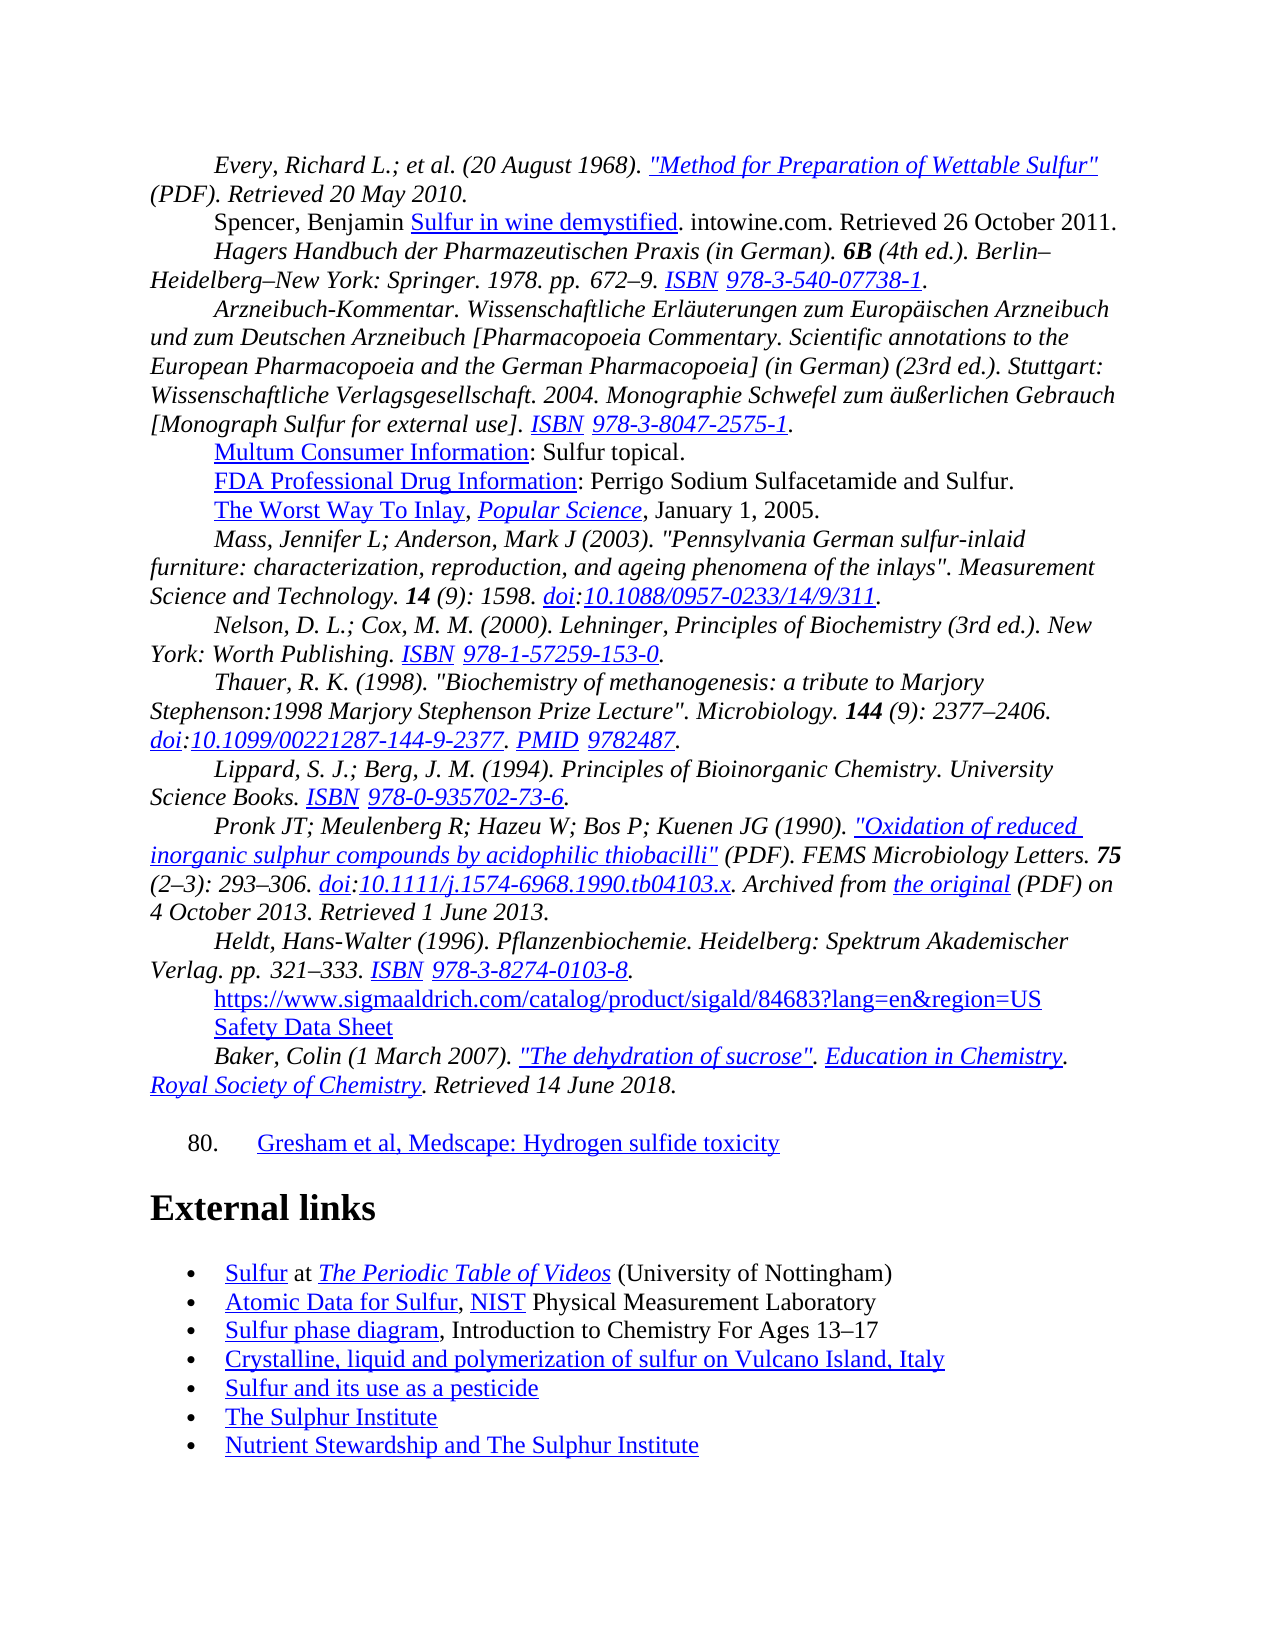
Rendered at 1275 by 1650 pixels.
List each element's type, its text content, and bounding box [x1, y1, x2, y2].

list Atomic Data for Sulfur, NIST Physical Measurement Laboratory [187, 1287, 1125, 1316]
text   https://www.sigmaaldrich.com/catalog/product/sigald/84683?lang=en&region=US [150, 984, 1125, 1012]
text   Multum Consumer Information: Sulfur topical. [150, 437, 1125, 466]
text   Heldt, Hans-Walter (1996). Pflanzenbiochemie. Heidelberg: Spektrum Akademischer Verlag. pp. 321–333. ISBN 978-3-8274-0103-8. [150, 926, 1125, 984]
text   Lippard, S. J.; Berg, J. M. (1994). Principles of Bioinorganic Chemistry. University Science Books. ISBN 978-0-935702-73-6. [150, 754, 1125, 811]
list Sulfur and its use as a pesticide [187, 1373, 1125, 1402]
list Sulfur phase diagram, Introduction to Chemistry For Ages 13–17 [187, 1316, 1125, 1344]
text   Arzneibuch-Kommentar. Wissenschaftliche Erläuterungen zum Europäischen Arzneibuch und zum Deutschen Arzneibuch [Pharmacopoeia Commentary. Scientific annotations to the European Pharmacopoeia and the German Pharmacopoeia] (in German) (23rd ed.). Stuttgart: Wissenschaftliche Verlagsgesellschaft. 2004. Monographie Schwefel zum äußerlichen Gebrauch [Monograph Sulfur for external use]. ISBN 978-3-8047-2575-1. [150, 294, 1125, 437]
text   Hagers Handbuch der Pharmazeutischen Praxis (in German). 6B (4th ed.). Berlin–Heidelberg–New York: Springer. 1978. pp. 672–9. ISBN 978-3-540-07738-1. [150, 236, 1125, 294]
text   Mass, Jennifer L; Anderson, Mark J (2003). "Pennsylvania German sulfur-inlaid furniture: characterization, reproduction, and ageing phenomena of the inlays". Measurement Science and Technology. 14 (9): 1598. doi:10.1088/0957-0233/14/9/311. [150, 524, 1125, 610]
text   Every, Richard L.; et al. (20 August 1968). "Method for Preparation of Wettable Sulfur" (PDF). Retrieved 20 May 2010. [150, 150, 1125, 207]
list Crystalline, liquid and polymerization of sulfur on Vulcano Island, Italy [187, 1344, 1125, 1373]
text   Nelson, D. L.; Cox, M. M. (2000). Lehninger, Principles of Biochemistry (3rd ed.). New York: Worth Publishing. ISBN 978-1-57259-153-0. [150, 610, 1125, 667]
text   Spencer, Benjamin Sulfur in wine demystified. intowine.com. Retrieved 26 October 2011. [150, 207, 1125, 236]
text   The Worst Way To Inlay, Popular Science, January 1, 2005. [150, 495, 1125, 524]
list Nutrient Stewardship and The Sulphur Institute [187, 1431, 1125, 1459]
text External links [150, 1186, 1125, 1229]
list The Sulphur Institute [187, 1402, 1125, 1431]
text   Baker, Colin (1 March 2007). "The dehydration of sucrose". Education in Chemistry. Royal Society of Chemistry. Retrieved 14 June 2018. [150, 1041, 1125, 1099]
text   Thauer, R. K. (1998). "Biochemistry of methanogenesis: a tribute to Marjory Stephenson:1998 Marjory Stephenson Prize Lecture". Microbiology. 144 (9): 2377–2406. doi:10.1099/00221287-144-9-2377. PMID 9782487. [150, 667, 1125, 754]
list Sulfur at The Periodic Table of Videos (University of Nottingham) [187, 1258, 1125, 1287]
text   FDA Professional Drug Information: Perrigo Sodium Sulfacetamide and Sulfur. [150, 466, 1125, 495]
text   Safety Data Sheet [150, 1012, 1125, 1041]
text   Pronk JT; Meulenberg R; Hazeu W; Bos P; Kuenen JG (1990). "Oxidation of reduced inorganic sulphur compounds by acidophilic thiobacilli" (PDF). FEMS Microbiology Letters. 75 (2–3): 293–306. doi:10.1111/j.1574-6968.1990.tb04103.x. Archived from the original (PDF) on 4 October 2013. Retrieved 1 June 2013. [150, 811, 1125, 926]
list  Gresham et al, Medscape: Hydrogen sulfide toxicity [187, 1128, 1125, 1157]
